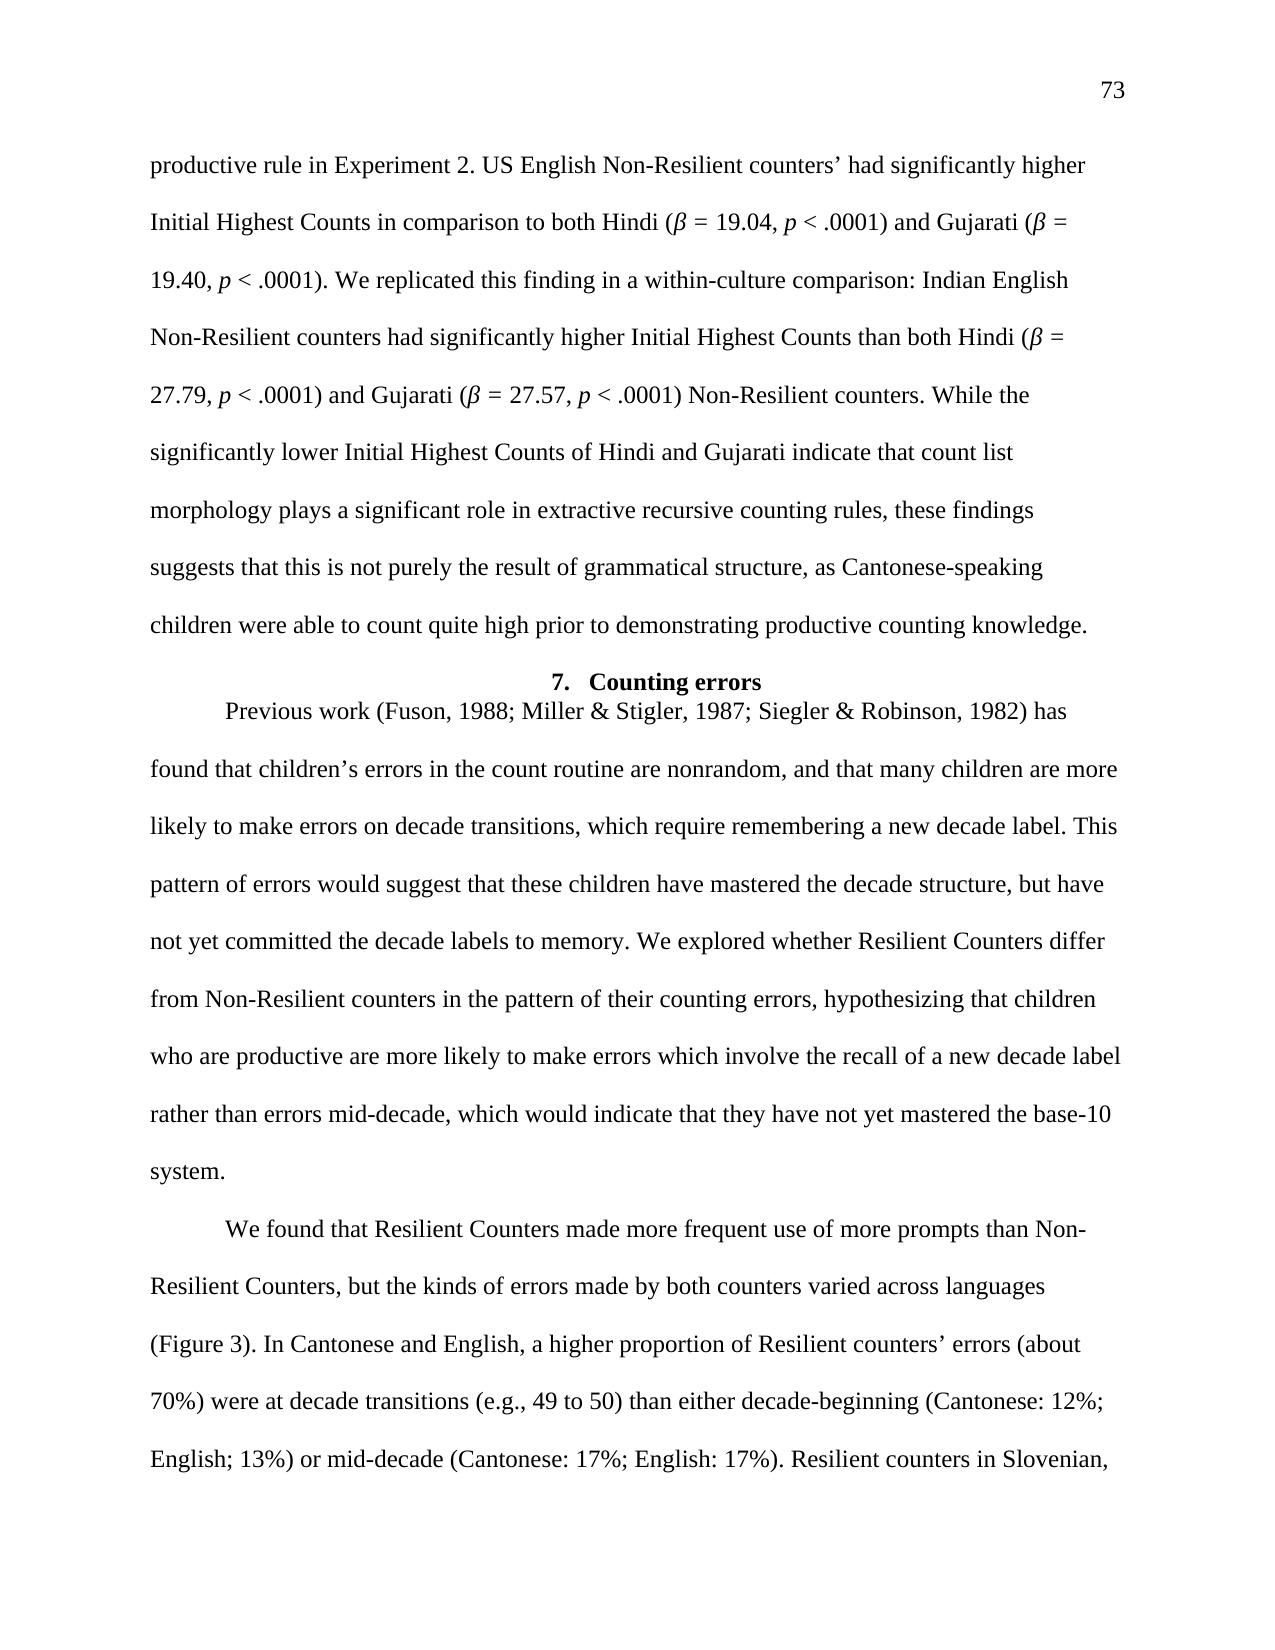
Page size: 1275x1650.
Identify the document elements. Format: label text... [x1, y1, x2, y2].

text Previous work (Fuson, 1988; Miller & Stigler, 1987; Siegler & Robinson, 1982) has found that children’s errors in the count routine are nonrandom, and that many children are more likely to make errors on decade transitions, which require remembering a new decade label. This pattern of errors would suggest that these children have mastered the decade structure, but have not yet committed the decade labels to memory. We explored whether Resilient Counters differ from Non-Resilient counters in the pattern of their counting errors, hypothesizing that children who are productive are more likely to make errors which involve the recall of a new decade label rather than errors mid-decade, which would indicate that they have not yet mastered the base-10 system. [150, 696, 1125, 1185]
list Counting errors [187, 667, 1125, 696]
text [150, 1214, 1125, 1472]
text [150, 150, 1125, 639]
